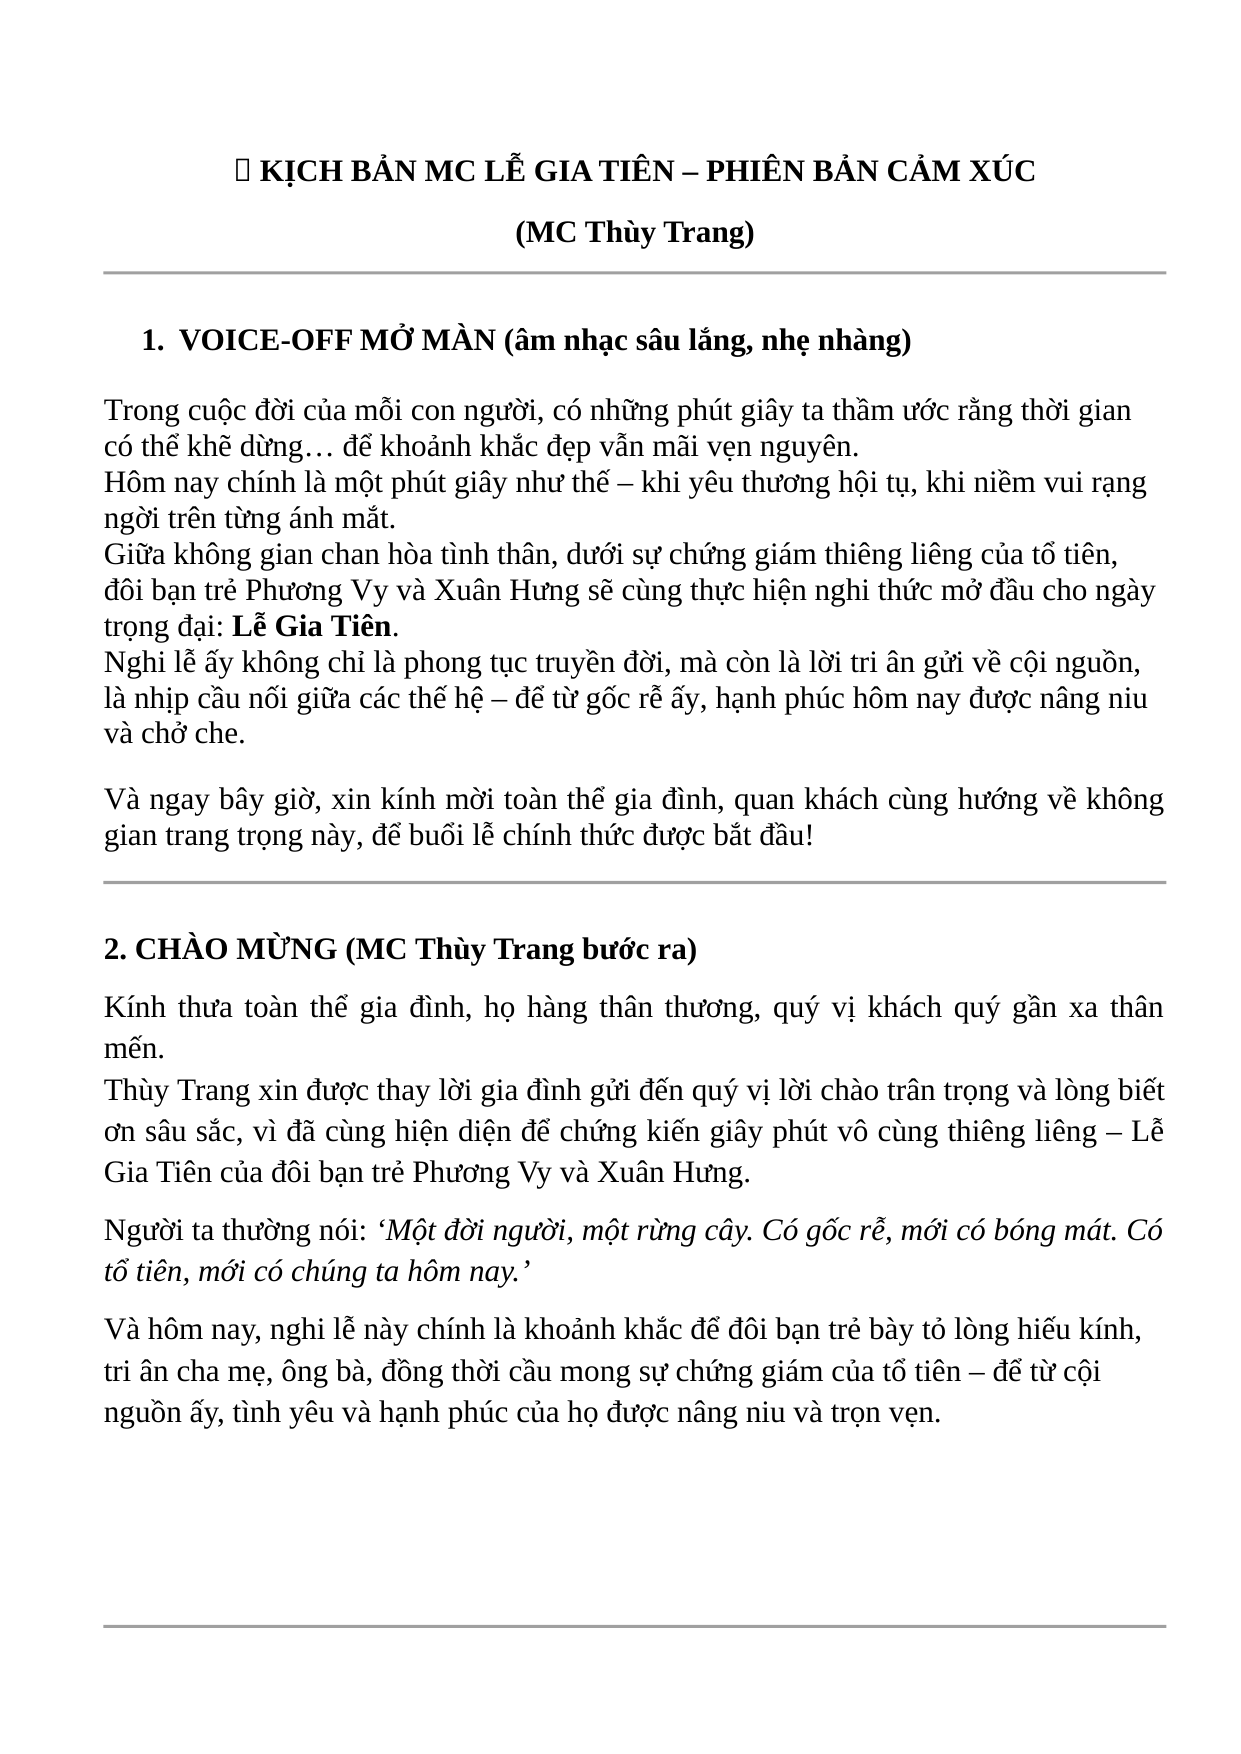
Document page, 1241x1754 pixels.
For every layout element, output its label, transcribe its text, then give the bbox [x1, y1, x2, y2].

text Và ngay bây giờ, xin kính mời toàn thể gia đình, quan khách cùng hướng về không gian trang trọng này, để buổi lễ chính thức được bắt đầu! [103, 780, 1166, 852]
text 🎤 KỊCH BẢN MC LỄ GIA TIÊN – PHIÊN BẢN CẢM XÚC [103, 148, 1166, 190]
text Trong cuộc đời của mỗi con người, có những phút giây ta thầm ước rằng thời gian có thể khẽ dừng… để khoảnh khắc đẹp vẫn mãi vẹn nguyên. Hôm nay chính là một phút giây như thế – khi yêu thương hội tụ, khi niềm vui rạng ngời trên từng ánh mắt. Giữa không gian chan hòa tình thân, dưới sự chứng giám thiêng liêng của tổ tiên, đôi bạn trẻ Phương Vy và Xuân Hưng sẽ cùng thực hiện nghi thức mở đầu cho ngày trọng đại: Lễ Gia Tiên. Nghi lễ ấy không chỉ là phong tục truyền đời, mà còn là lời tri ân gửi về cội nguồn, là nhịp cầu nối giữa các thế hệ – để từ gốc rễ ấy, hạnh phúc hôm nay được nâng niu và chở che. [103, 391, 1166, 751]
text Kính thưa toàn thể gia đình, họ hàng thân thương, quý vị khách quý gần xa thân mến. Thùy Trang xin được thay lời gia đình gửi đến quý vị lời chào trân trọng và lòng biết ơn sâu sắc, vì đã cùng hiện diện để chứng kiến giây phút vô cùng thiêng liêng – Lễ Gia Tiên của đôi bạn trẻ Phương Vy và Xuân Hưng. [103, 988, 1166, 1189]
text (MC Thùy Trang) [103, 213, 1166, 249]
text Và hôm nay, nghi lễ này chính là khoảnh khắc để đôi bạn trẻ bày tỏ lòng hiếu kính, tri ân cha mẹ, ông bà, đồng thời cầu mong sự chứng giám của tổ tiên – để từ cội nguồn ấy, tình yêu và hạnh phúc của họ được nâng niu và trọn vẹn. [103, 1311, 1166, 1429]
text Người ta thường nói: ‘Một đời người, một rừng cây. Có gốc rễ, mới có bóng mát. Có tổ tiên, mới có chúng ta hôm nay.’ [103, 1211, 1166, 1289]
text 2. CHÀO MỪNG (MC Thùy Trang bước ra) [103, 931, 1166, 967]
list VOICE-OFF MỞ MÀN (âm nhạc sâu lắng, nhẹ nhàng) [141, 321, 1166, 357]
